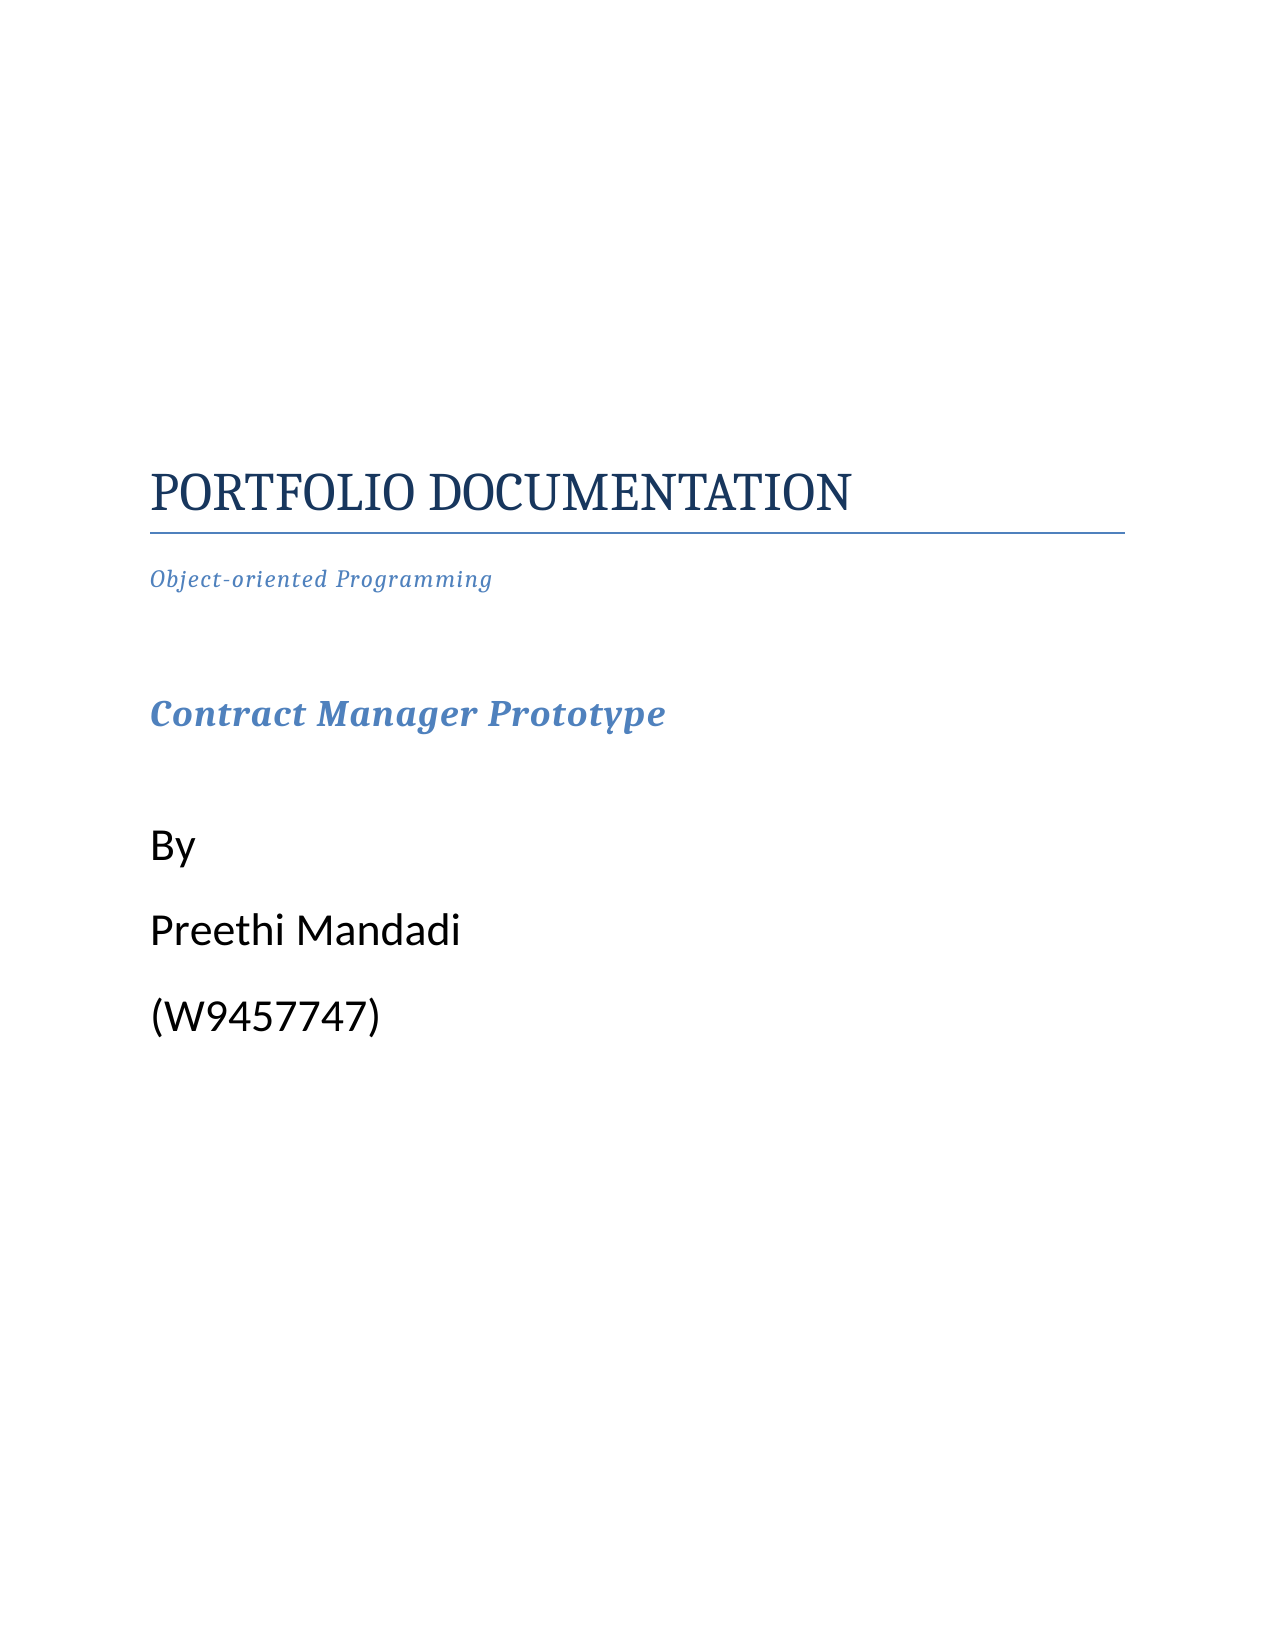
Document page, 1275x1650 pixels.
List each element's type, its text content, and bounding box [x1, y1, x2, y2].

subtitle Object-oriented Programming [150, 565, 1125, 594]
text (W9457747) [150, 986, 1125, 1042]
subtitle Contract Manager Prototype [150, 693, 1125, 736]
text Preethi Mandadi [150, 901, 1125, 957]
title PORTFOLIO DOCUMENTATION [150, 461, 1125, 532]
text By [150, 816, 1125, 872]
